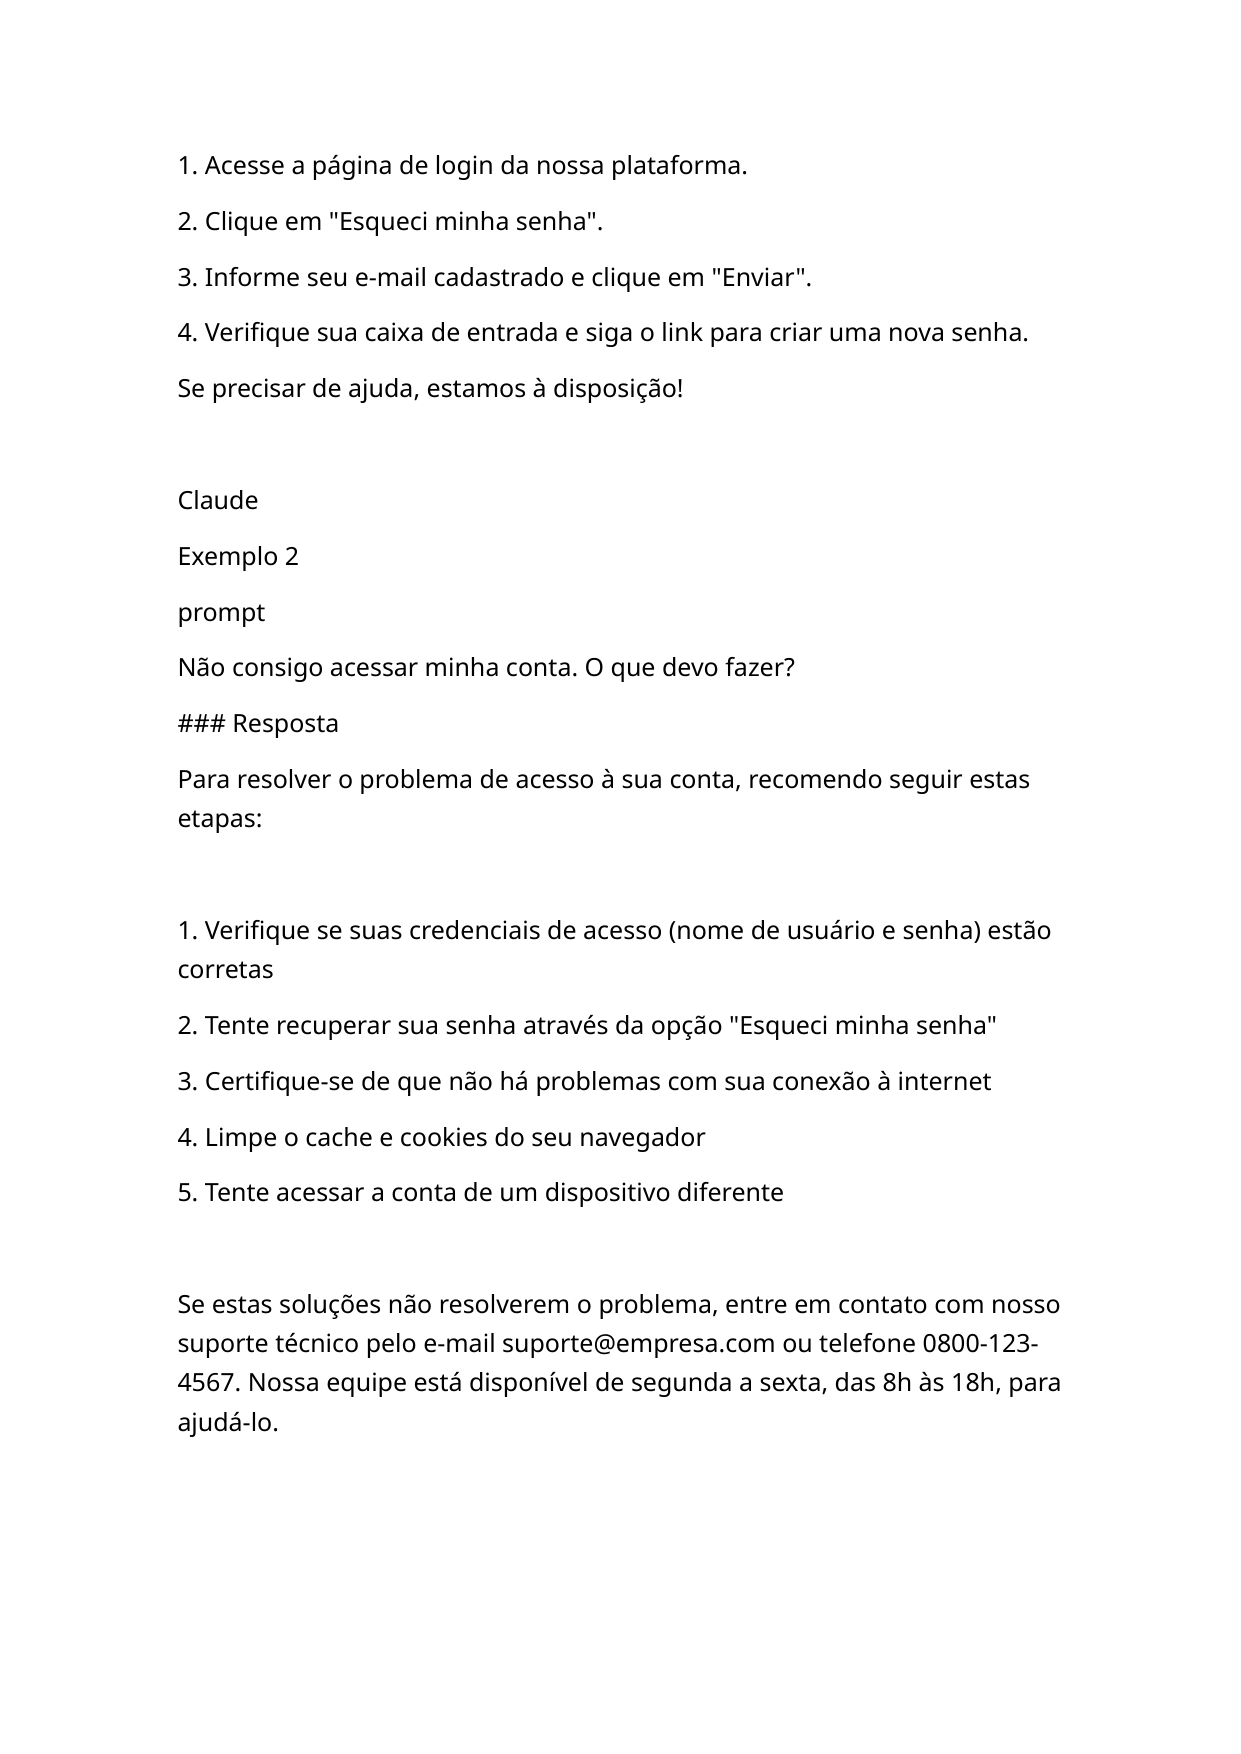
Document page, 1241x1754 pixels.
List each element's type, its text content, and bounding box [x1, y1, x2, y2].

text 1. Verifique se suas credenciais de acesso (nome de usuário e senha) estão corretas [177, 913, 1063, 986]
text 1. Acesse a página de login da nossa plataforma. [177, 148, 1063, 182]
text Não consigo acessar minha conta. O que devo fazer? [177, 650, 1063, 684]
text Exemplo 2 [177, 538, 1063, 572]
text 4. Limpe o cache e cookies do seu navegador [177, 1119, 1063, 1153]
text Se precisar de ajuda, estamos à disposição! [177, 371, 1063, 405]
text Para resolver o problema de acesso à sua conta, recomendo seguir estas etapas: [177, 762, 1063, 835]
text 2. Clique em "Esqueci minha senha". [177, 203, 1063, 237]
text 3. Certifique-se de que não há problemas com sua conexão à internet [177, 1063, 1063, 1097]
text 5. Tente acessar a conta de um dispositivo diferente [177, 1175, 1063, 1209]
text Claude [177, 483, 1063, 517]
text 3. Informe seu e-mail cadastrado e clique em "Enviar". [177, 259, 1063, 293]
text 2. Tente recuperar sua senha através da opção "Esqueci minha senha" [177, 1008, 1063, 1042]
text Se estas soluções não resolverem o problema, entre em contato com nosso suporte técnico pelo e-mail suporte@empresa.com ou telefone 0800-123-4567. Nossa equipe está disponível de segunda a sexta, das 8h às 18h, para ajudá-lo. [177, 1287, 1063, 1438]
text ### Resposta [177, 706, 1063, 740]
text 4. Verifique sua caixa de entrada e siga o link para criar uma nova senha. [177, 315, 1063, 349]
text prompt [177, 594, 1063, 628]
